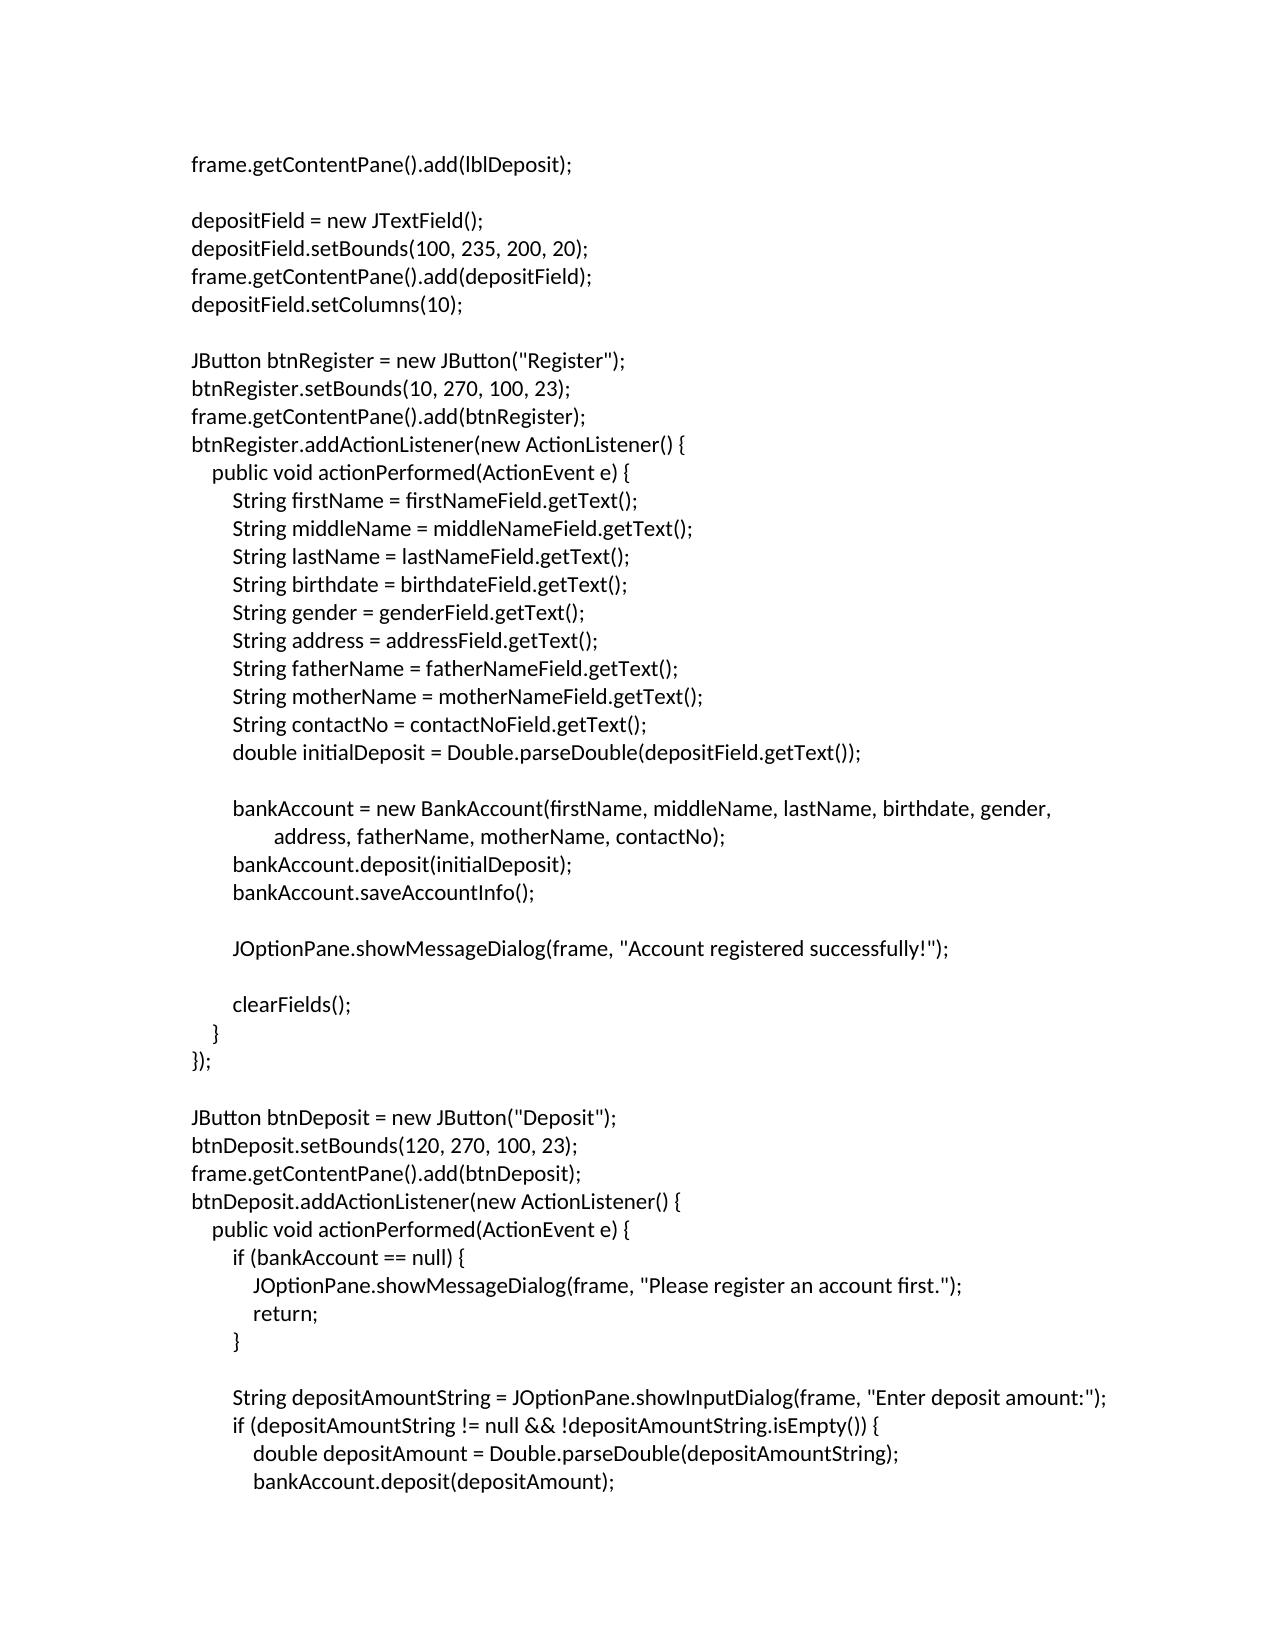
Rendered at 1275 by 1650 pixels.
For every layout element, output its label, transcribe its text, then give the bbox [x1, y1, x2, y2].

text String gender = genderField.getText(); [150, 598, 1125, 626]
text public void actionPerformed(ActionEvent e) { [150, 1215, 1125, 1243]
text address, fatherName, motherName, contactNo); [150, 822, 1125, 851]
text String contactNo = contactNoField.getText(); [150, 710, 1125, 738]
text bankAccount = new BankAccount(firstName, middleName, lastName, birthdate, gender, [150, 794, 1125, 822]
text frame.getContentPane().add(btnRegister); [150, 402, 1125, 430]
text JOptionPane.showMessageDialog(frame, "Account registered successfully!"); [150, 934, 1125, 963]
text } [150, 1327, 1125, 1355]
text JButton btnRegister = new JButton("Register"); [150, 346, 1125, 374]
text depositField.setColumns(10); [150, 290, 1125, 318]
text JOptionPane.showMessageDialog(frame, "Please register an account first."); [150, 1271, 1125, 1299]
text JButton btnDeposit = new JButton("Deposit"); [150, 1103, 1125, 1131]
text }); [150, 1047, 1125, 1075]
text btnDeposit.addActionListener(new ActionListener() { [150, 1187, 1125, 1215]
text double depositAmount = Double.parseDouble(depositAmountString); [150, 1439, 1125, 1467]
text bankAccount.deposit(initialDeposit); [150, 851, 1125, 878]
text } [150, 1019, 1125, 1047]
text frame.getContentPane().add(depositField); [150, 262, 1125, 290]
text frame.getContentPane().add(btnDeposit); [150, 1159, 1125, 1187]
text String middleName = middleNameField.getText(); [150, 514, 1125, 542]
text depositField = new JTextField(); [150, 206, 1125, 234]
text frame.getContentPane().add(lblDeposit); [150, 150, 1125, 178]
text btnDeposit.setBounds(120, 270, 100, 23); [150, 1131, 1125, 1159]
text String depositAmountString = JOptionPane.showInputDialog(frame, "Enter deposit amount:"); [150, 1383, 1125, 1411]
text String lastName = lastNameField.getText(); [150, 542, 1125, 570]
text double initialDeposit = Double.parseDouble(depositField.getText()); [150, 738, 1125, 766]
text return; [150, 1299, 1125, 1327]
text String fatherName = fatherNameField.getText(); [150, 654, 1125, 682]
text String firstName = firstNameField.getText(); [150, 486, 1125, 514]
text public void actionPerformed(ActionEvent e) { [150, 458, 1125, 486]
text depositField.setBounds(100, 235, 200, 20); [150, 234, 1125, 262]
text if (depositAmountString != null && !depositAmountString.isEmpty()) { [150, 1411, 1125, 1439]
text bankAccount.deposit(depositAmount); [150, 1467, 1125, 1495]
text String address = addressField.getText(); [150, 626, 1125, 654]
text String birthdate = birthdateField.getText(); [150, 570, 1125, 598]
text if (bankAccount == null) { [150, 1243, 1125, 1271]
text String motherName = motherNameField.getText(); [150, 682, 1125, 710]
text bankAccount.saveAccountInfo(); [150, 878, 1125, 907]
text btnRegister.addActionListener(new ActionListener() { [150, 430, 1125, 458]
text clearFields(); [150, 991, 1125, 1019]
text btnRegister.setBounds(10, 270, 100, 23); [150, 374, 1125, 402]
